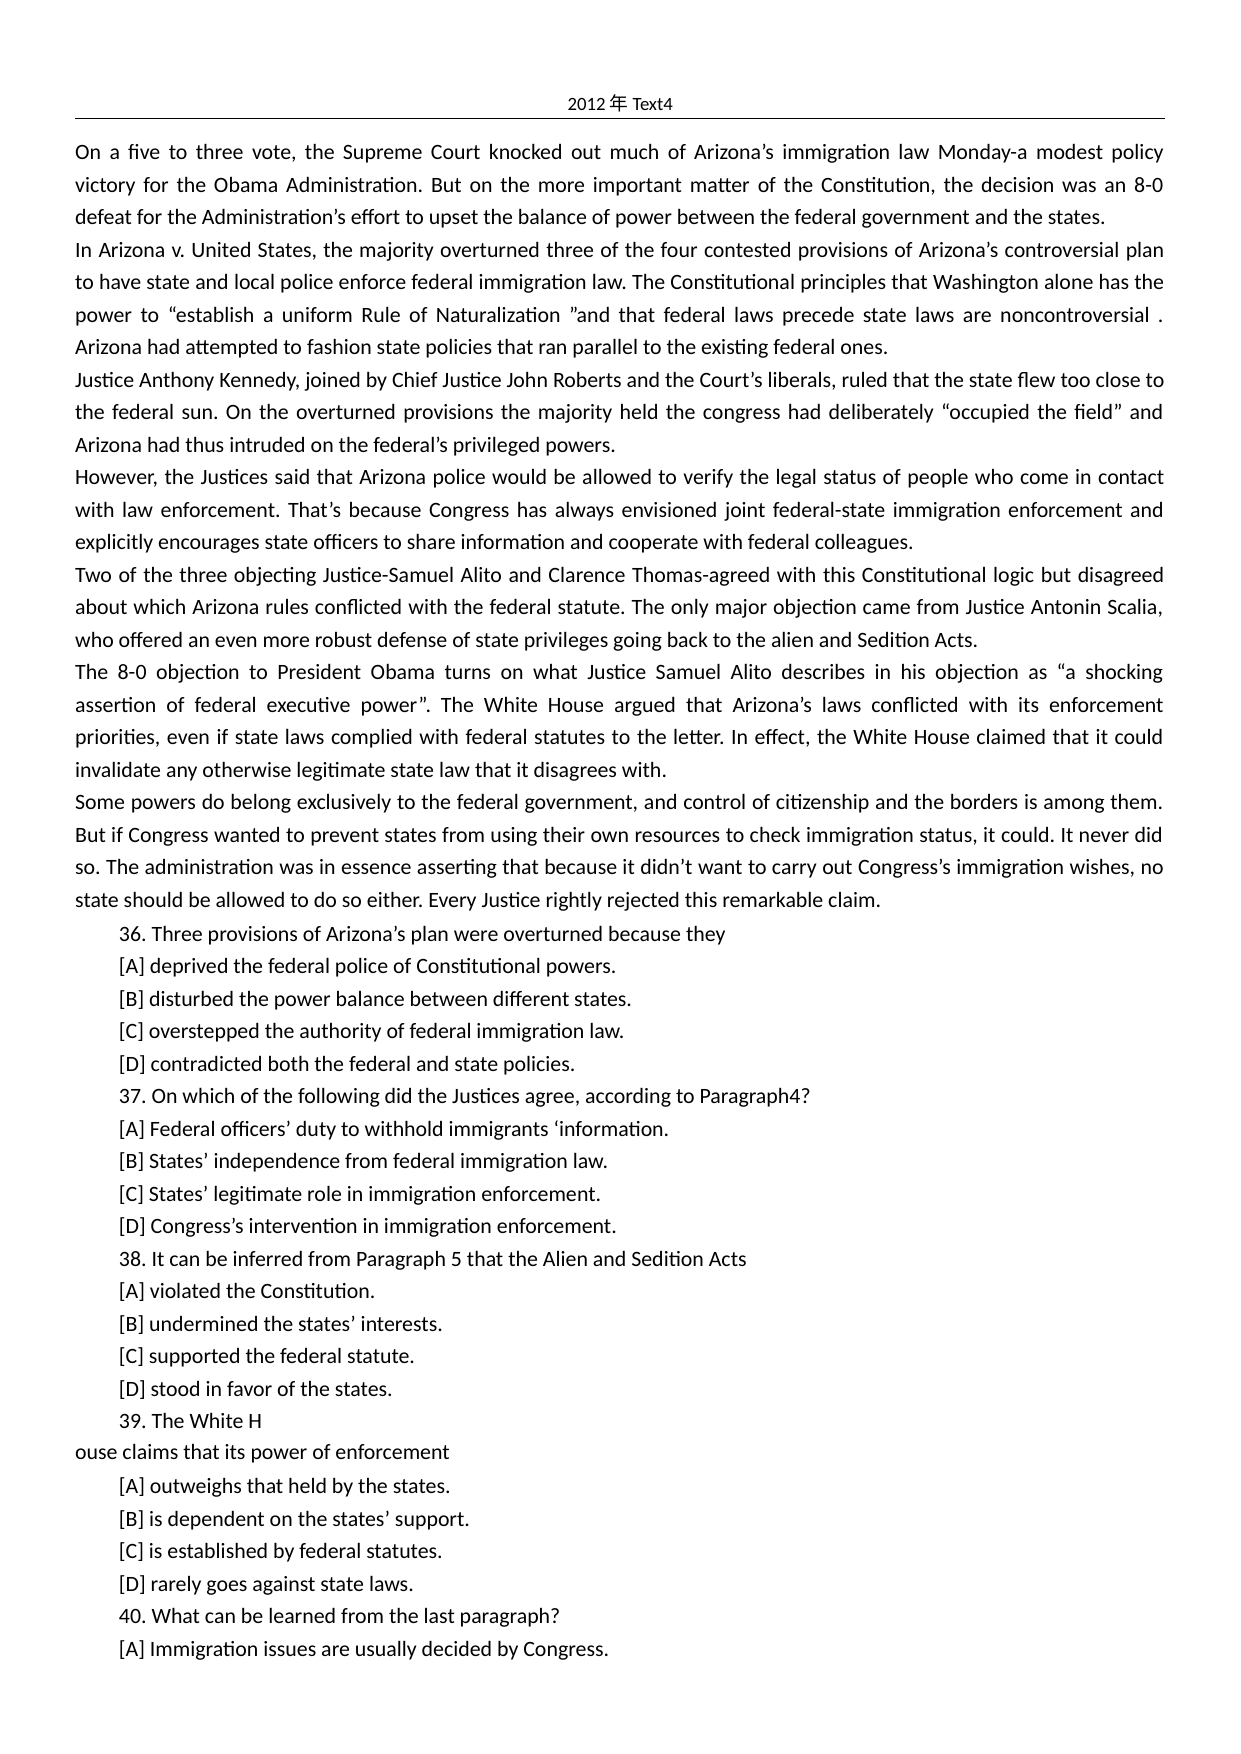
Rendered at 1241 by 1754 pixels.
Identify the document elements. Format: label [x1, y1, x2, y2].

text [75, 135, 1165, 1663]
